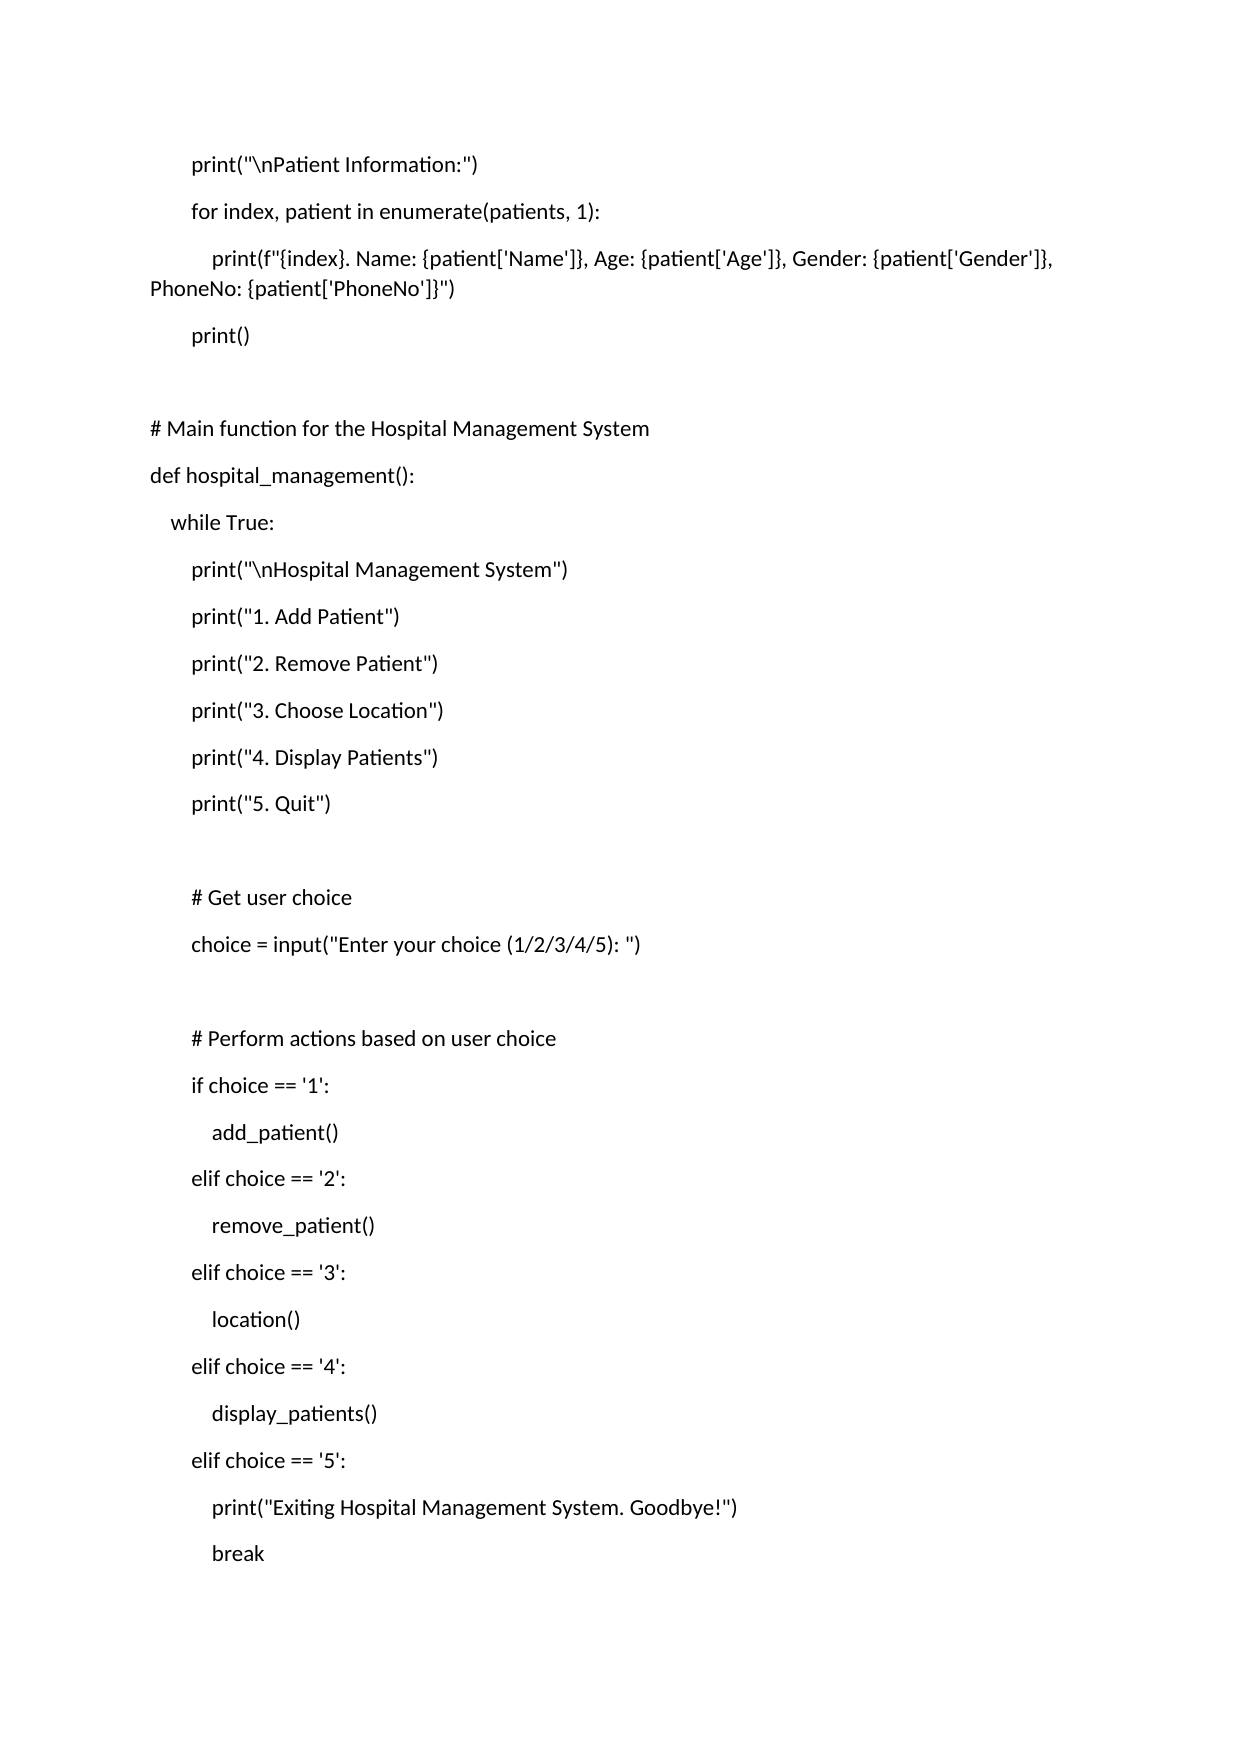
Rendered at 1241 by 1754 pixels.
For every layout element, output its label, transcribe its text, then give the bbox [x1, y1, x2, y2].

text elif choice == '2': [150, 1164, 1090, 1193]
text add_patient() [150, 1118, 1090, 1146]
text print("1. Add Patient") [150, 602, 1090, 630]
text print("4. Display Patients") [150, 743, 1090, 771]
text elif choice == '3': [150, 1258, 1090, 1286]
text print("2. Remove Patient") [150, 649, 1090, 677]
text print() [150, 321, 1090, 349]
text if choice == '1': [150, 1071, 1090, 1099]
text print("Exiting Hospital Management System. Goodbye!") [150, 1493, 1090, 1521]
text display_patients() [150, 1399, 1090, 1427]
text break [150, 1539, 1090, 1568]
text print("5. Quit") [150, 789, 1090, 818]
text choice = input("Enter your choice (1/2/3/4/5): ") [150, 930, 1090, 958]
text print(f"{index}. Name: {patient['Name']}, Age: {patient['Age']}, Gender: {patient['Gender']}, PhoneNo: {patient['PhoneNo']}") [150, 244, 1090, 302]
text def hospital_management(): [150, 461, 1090, 489]
text while True: [150, 508, 1090, 536]
text # Main function for the Hospital Management System [150, 414, 1090, 443]
text print("\nHospital Management System") [150, 555, 1090, 583]
text print("3. Choose Location") [150, 696, 1090, 724]
text location() [150, 1305, 1090, 1333]
text # Get user choice [150, 883, 1090, 911]
text elif choice == '4': [150, 1352, 1090, 1380]
text for index, patient in enumerate(patients, 1): [150, 197, 1090, 225]
text print("\nPatient Information:") [150, 150, 1090, 178]
text # Perform actions based on user choice [150, 1024, 1090, 1052]
text remove_patient() [150, 1211, 1090, 1239]
text elif choice == '5': [150, 1446, 1090, 1474]
